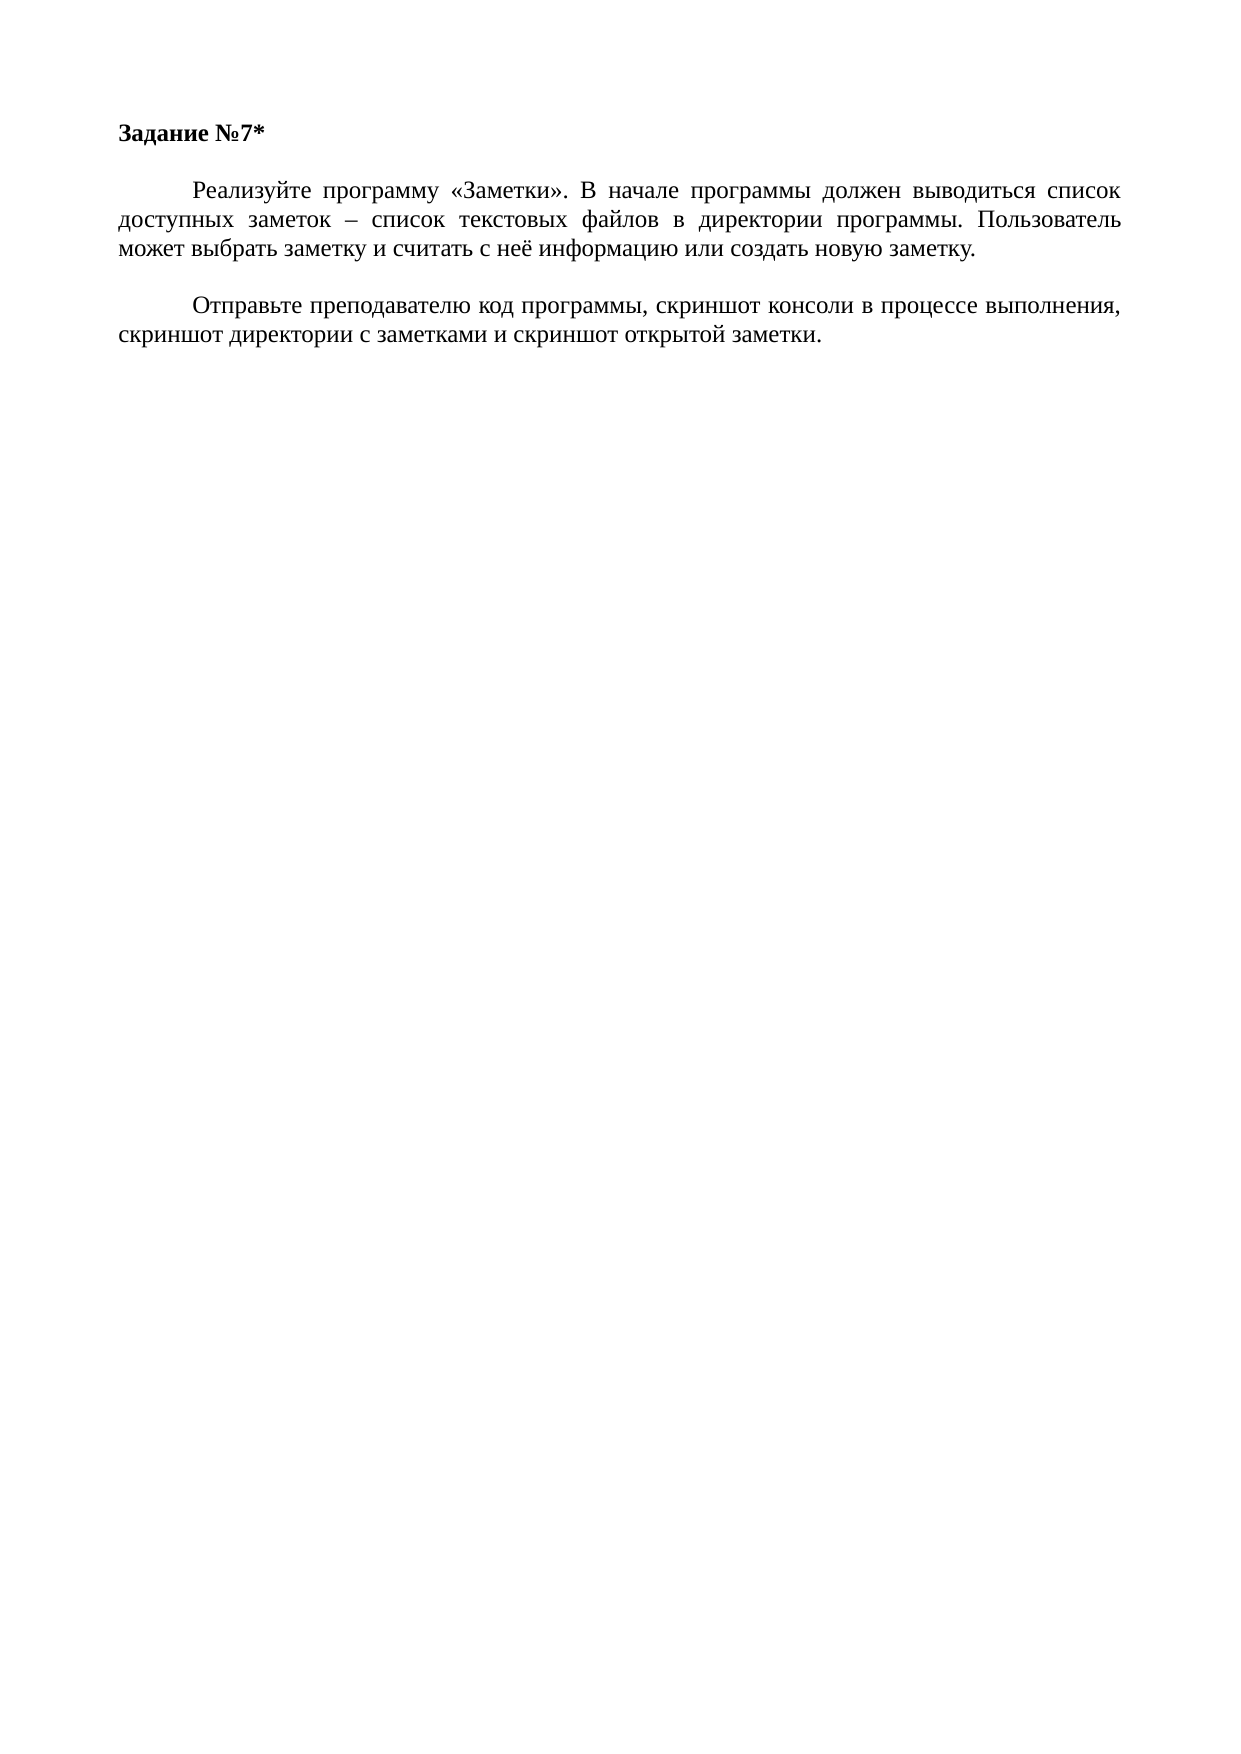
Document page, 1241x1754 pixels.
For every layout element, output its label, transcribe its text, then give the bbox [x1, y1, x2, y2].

text Реализуйте программу «Заметки». В начале программы должен выводиться список доступных заметок – список текстовых файлов в директории программы. Пользователь может выбрать заметку и считать с неё информацию или создать новую заметку. [118, 176, 1122, 262]
text Задание №7* [118, 118, 1122, 147]
text Отправьте преподавателю код программы, скриншот консоли в процессе выполнения, скриншот директории с заметками и скриншот открытой заметки. [118, 291, 1122, 348]
